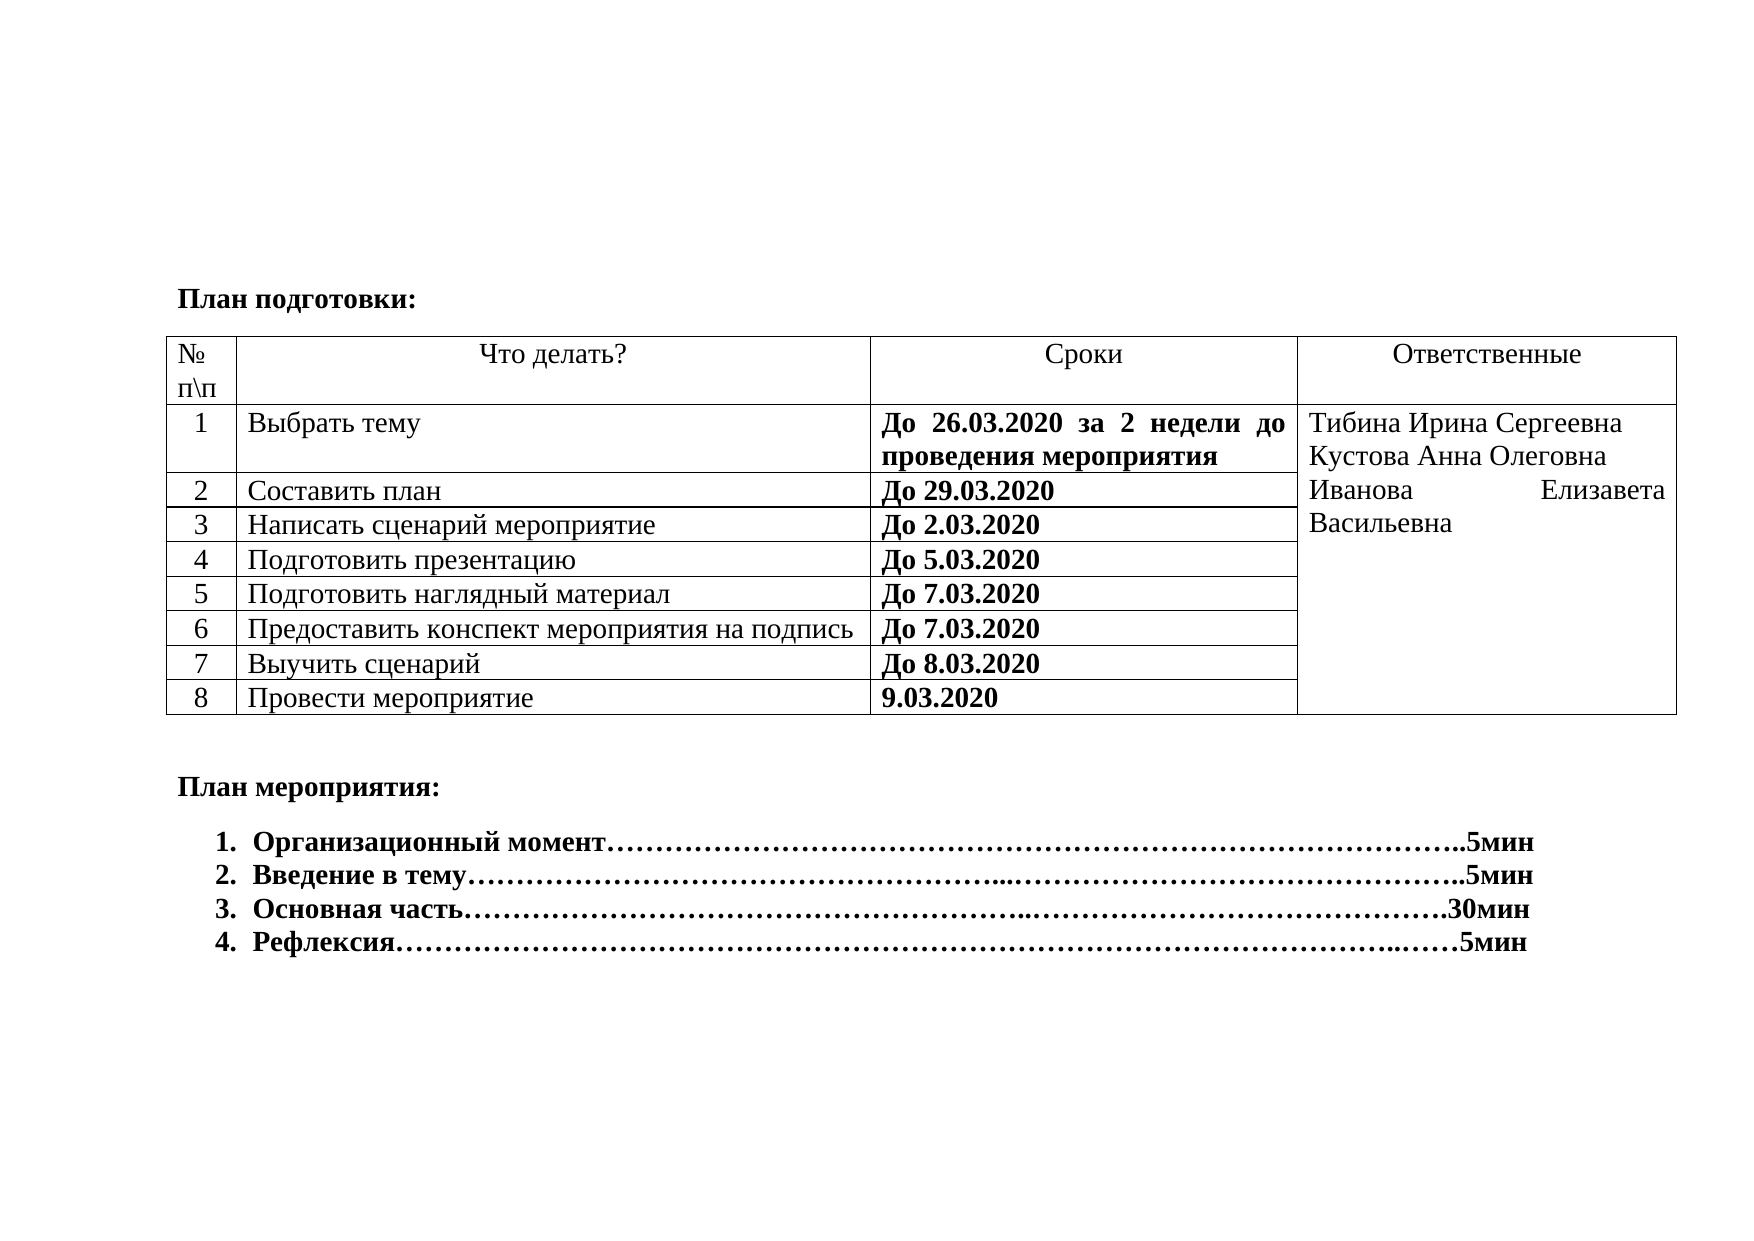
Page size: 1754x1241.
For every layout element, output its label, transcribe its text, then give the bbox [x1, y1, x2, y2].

table_header № п\п [167, 337, 236, 404]
table_cell 8 [167, 680, 236, 714]
list Введение в тему………………………………………………...………………………………………..5мин [215, 857, 1665, 891]
table_cell Написать сценарий мероприятие [237, 508, 870, 541]
text План мероприятия: [177, 769, 1665, 803]
table_cell Подготовить наглядный материал [237, 577, 870, 610]
table_cell Провести мероприятие [237, 680, 870, 714]
table_cell Тибина Ирина Сергеевна Кустова Анна Олеговна Иванова Елизавета Васильевна [1298, 405, 1676, 714]
table_cell 6 [167, 611, 236, 645]
table_cell Выбрать тему [237, 405, 870, 472]
list Основная часть…………………………………………………..…………………………………….30мин [215, 891, 1665, 924]
table_cell До 26.03.2020 за 2 недели до проведения мероприятия [871, 405, 1297, 472]
table_cell 4 [167, 542, 236, 576]
table_header Ответственные [1298, 337, 1676, 404]
table_cell 5 [167, 577, 236, 610]
list Рефлексия…………………………………………………………………………………………..……5мин [215, 924, 1665, 958]
table_cell Выучить сценарий [237, 646, 870, 679]
table_cell До 7.03.2020 [871, 577, 1297, 610]
table_cell Предоставить конспект мероприятия на подпись [237, 611, 870, 645]
text План подготовки: [177, 281, 1665, 315]
table_cell Составить план [237, 473, 870, 506]
list Организационный момент……………………………………………………………………………..5мин [215, 824, 1665, 857]
table_cell 2 [167, 473, 236, 506]
table_header Что делать? [237, 337, 870, 404]
table_cell 7 [167, 646, 236, 679]
table_cell Подготовить презентацию [237, 542, 870, 576]
table_cell До 2.03.2020 [871, 508, 1297, 541]
table_cell 1 [167, 405, 236, 472]
table_cell До 8.03.2020 [871, 646, 1297, 679]
table_cell 3 [167, 508, 236, 541]
table_cell До 7.03.2020 [871, 611, 1297, 645]
table_cell До 5.03.2020 [871, 542, 1297, 576]
table_cell До 29.03.2020 [871, 473, 1297, 506]
table_header Сроки [871, 337, 1297, 404]
table_cell 9.03.2020 [871, 680, 1297, 714]
